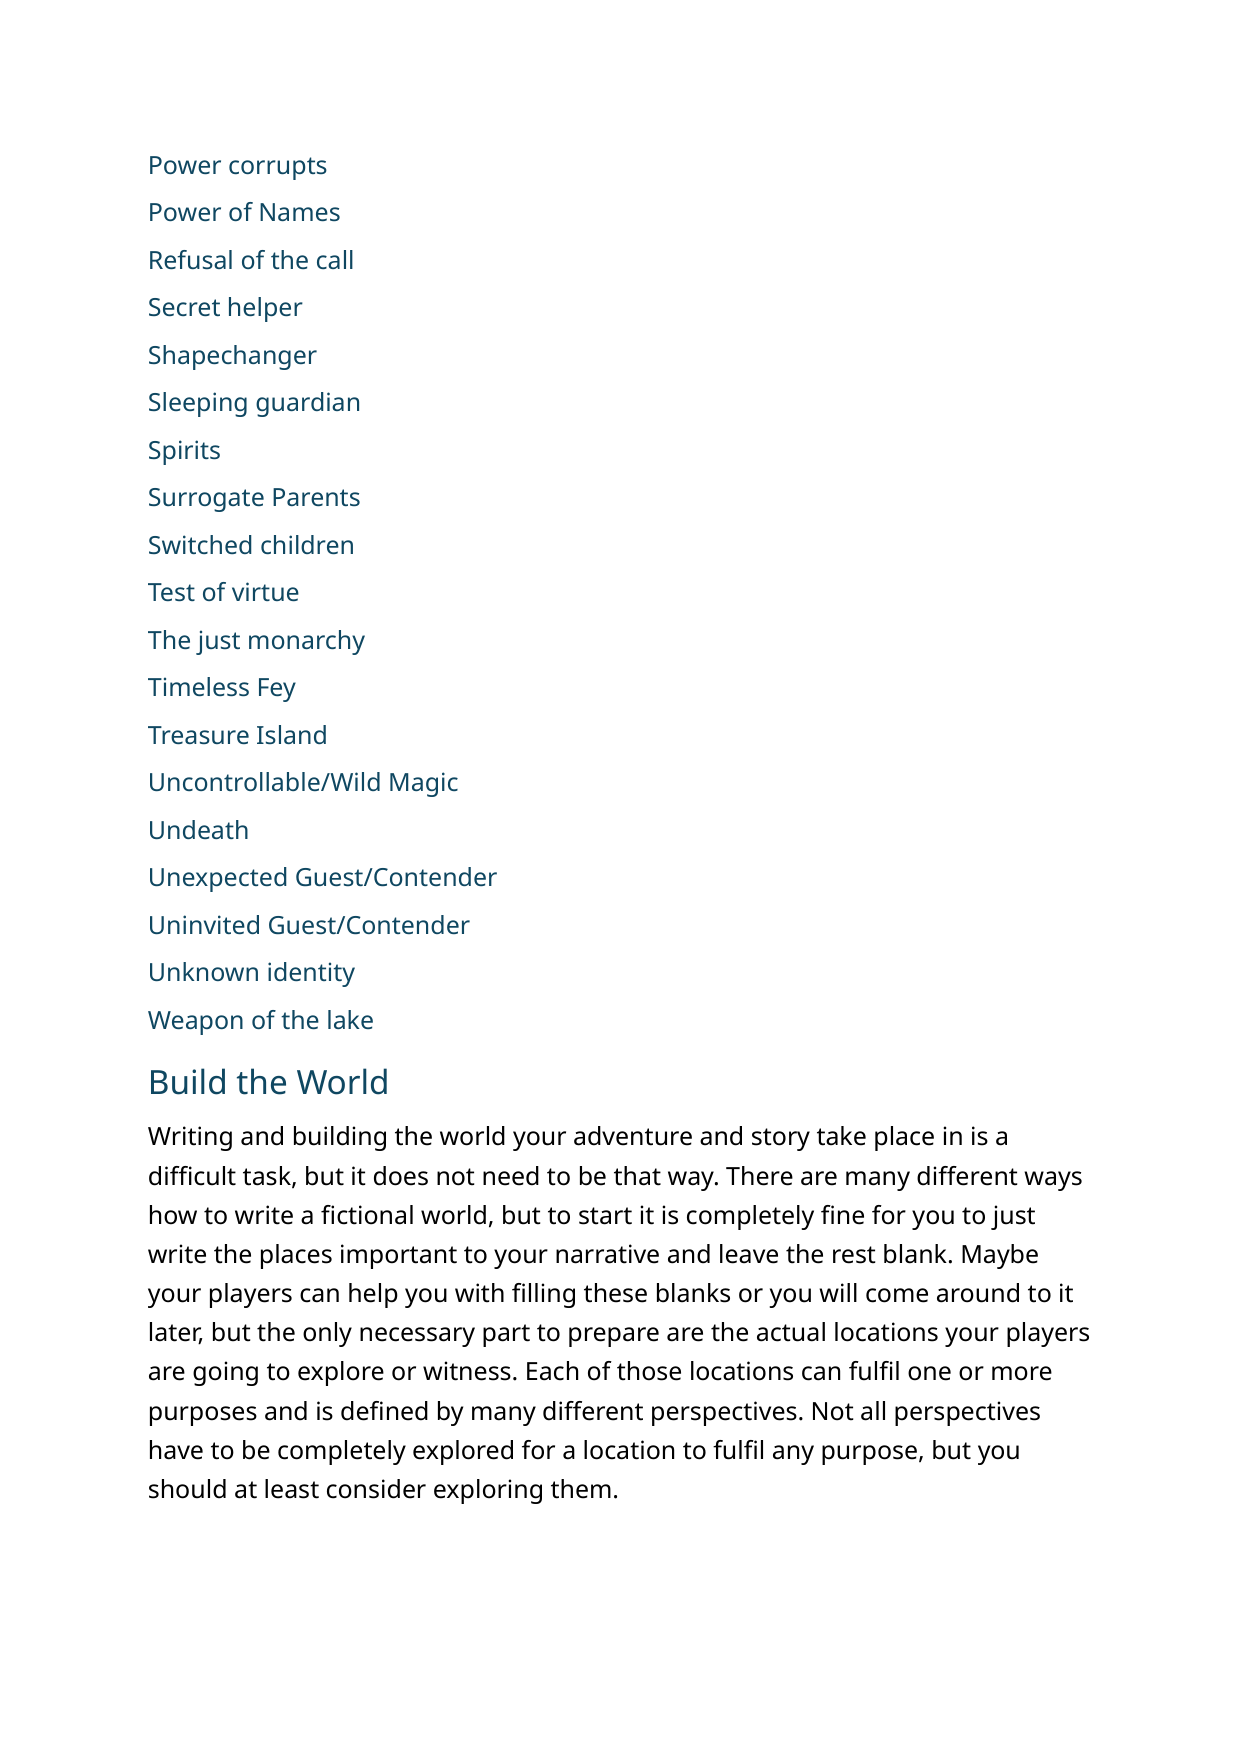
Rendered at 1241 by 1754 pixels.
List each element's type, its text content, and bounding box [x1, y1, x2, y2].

subtitle Treasure Island [148, 718, 1093, 752]
text Writing and building the world your adventure and story take place in is a difficult task, but it does not need to be that way. There are many different ways how to write a fictional world, but to start it is completely fine for you to just write the places important to your narrative and leave the rest blank. Maybe your players can help you with filling these blanks or you will come around to it later, but the only necessary part to prepare are the actual locations your players are going to explore or witness. Each of those locations can fulfil one or more purposes and is defined by many different perspectives. Not all perspectives have to be completely explored for a location to fulfil any purpose, but you should at least consider exploring them. [148, 1119, 1093, 1506]
subtitle Weapon of the lake [148, 1003, 1093, 1037]
subtitle Switched children [148, 528, 1093, 562]
subtitle Shapechanger [148, 338, 1093, 372]
subtitle Undeath [148, 813, 1093, 847]
subtitle Spirits [148, 433, 1093, 467]
subtitle Unknown identity [148, 955, 1093, 989]
subtitle Uncontrollable/Wild Magic [148, 765, 1093, 799]
subtitle The just monarchy [148, 623, 1093, 657]
subtitle Power of Names [148, 195, 1093, 229]
subtitle Power corrupts [148, 148, 1093, 182]
subtitle Test of virtue [148, 575, 1093, 609]
subtitle Secret helper [148, 290, 1093, 324]
subtitle Uninvited Guest/Contender [148, 908, 1093, 942]
subtitle Timeless Fey [148, 670, 1093, 704]
subtitle Sleeping guardian [148, 385, 1093, 419]
subtitle Unexpected Guest/Contender [148, 860, 1093, 894]
subtitle Surrogate Parents [148, 480, 1093, 514]
subtitle Build the World [148, 1058, 1093, 1104]
subtitle Refusal of the call [148, 243, 1093, 277]
